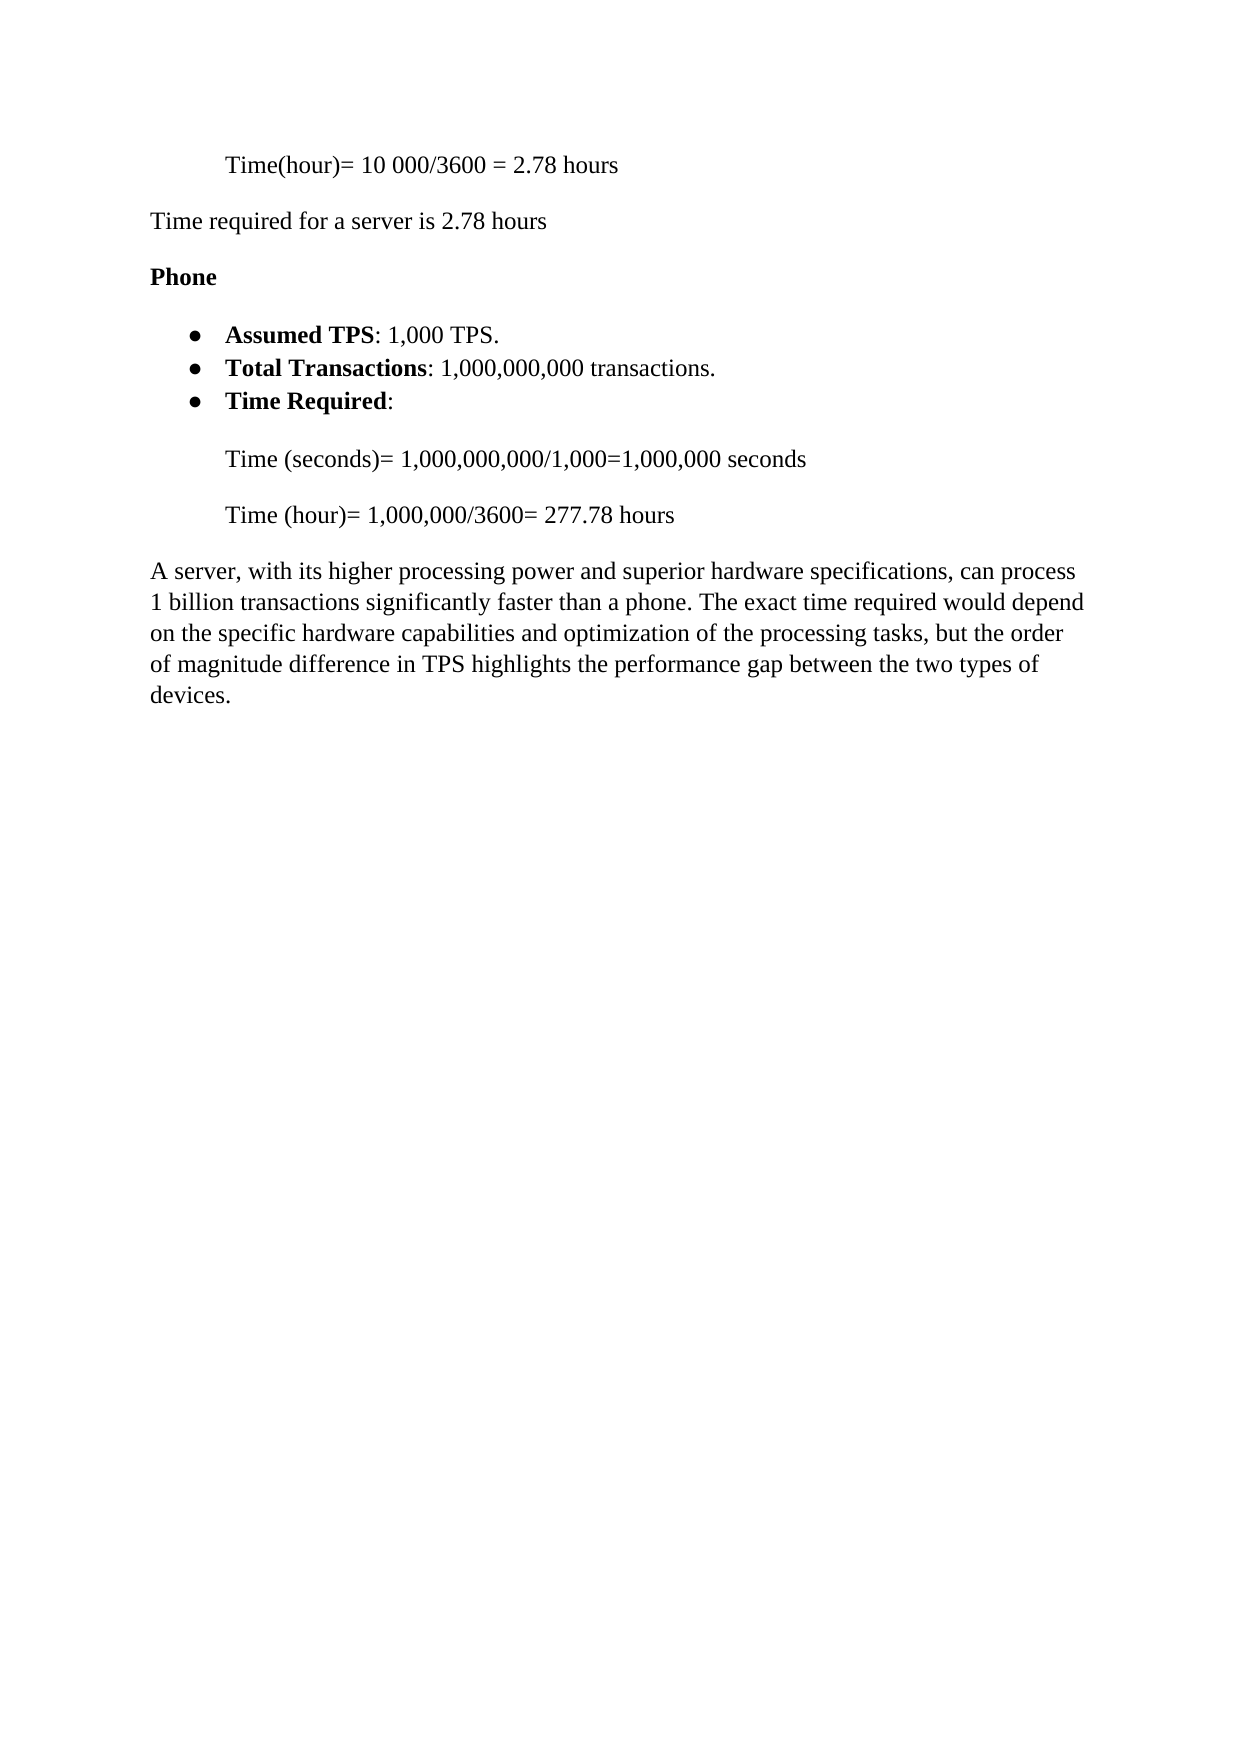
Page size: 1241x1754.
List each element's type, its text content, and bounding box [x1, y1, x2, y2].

list Time Required: [187, 386, 1090, 415]
text A server, with its higher processing power and superior hardware specifications, can process 1 billion transactions significantly faster than a phone. The exact time required would depend on the specific hardware capabilities and optimization of the processing tasks, but the order of magnitude difference in TPS highlights the performance gap between the two types of devices. [150, 556, 1090, 709]
list Assumed TPS: 1,000 TPS. [187, 320, 1090, 349]
text Time required for a server is 2.78 hours [150, 206, 1090, 235]
text Time (seconds)= 1,000,000,000/1,000=1,000,000 seconds [225, 444, 1090, 473]
text Time (hour)= 1,000,000/3600= 277.78 hours [225, 500, 1090, 529]
subtitle Phone [150, 262, 1090, 291]
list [187, 353, 1090, 382]
text Time(hour)= 10 000/3600 = 2.78 hours [225, 150, 1090, 179]
